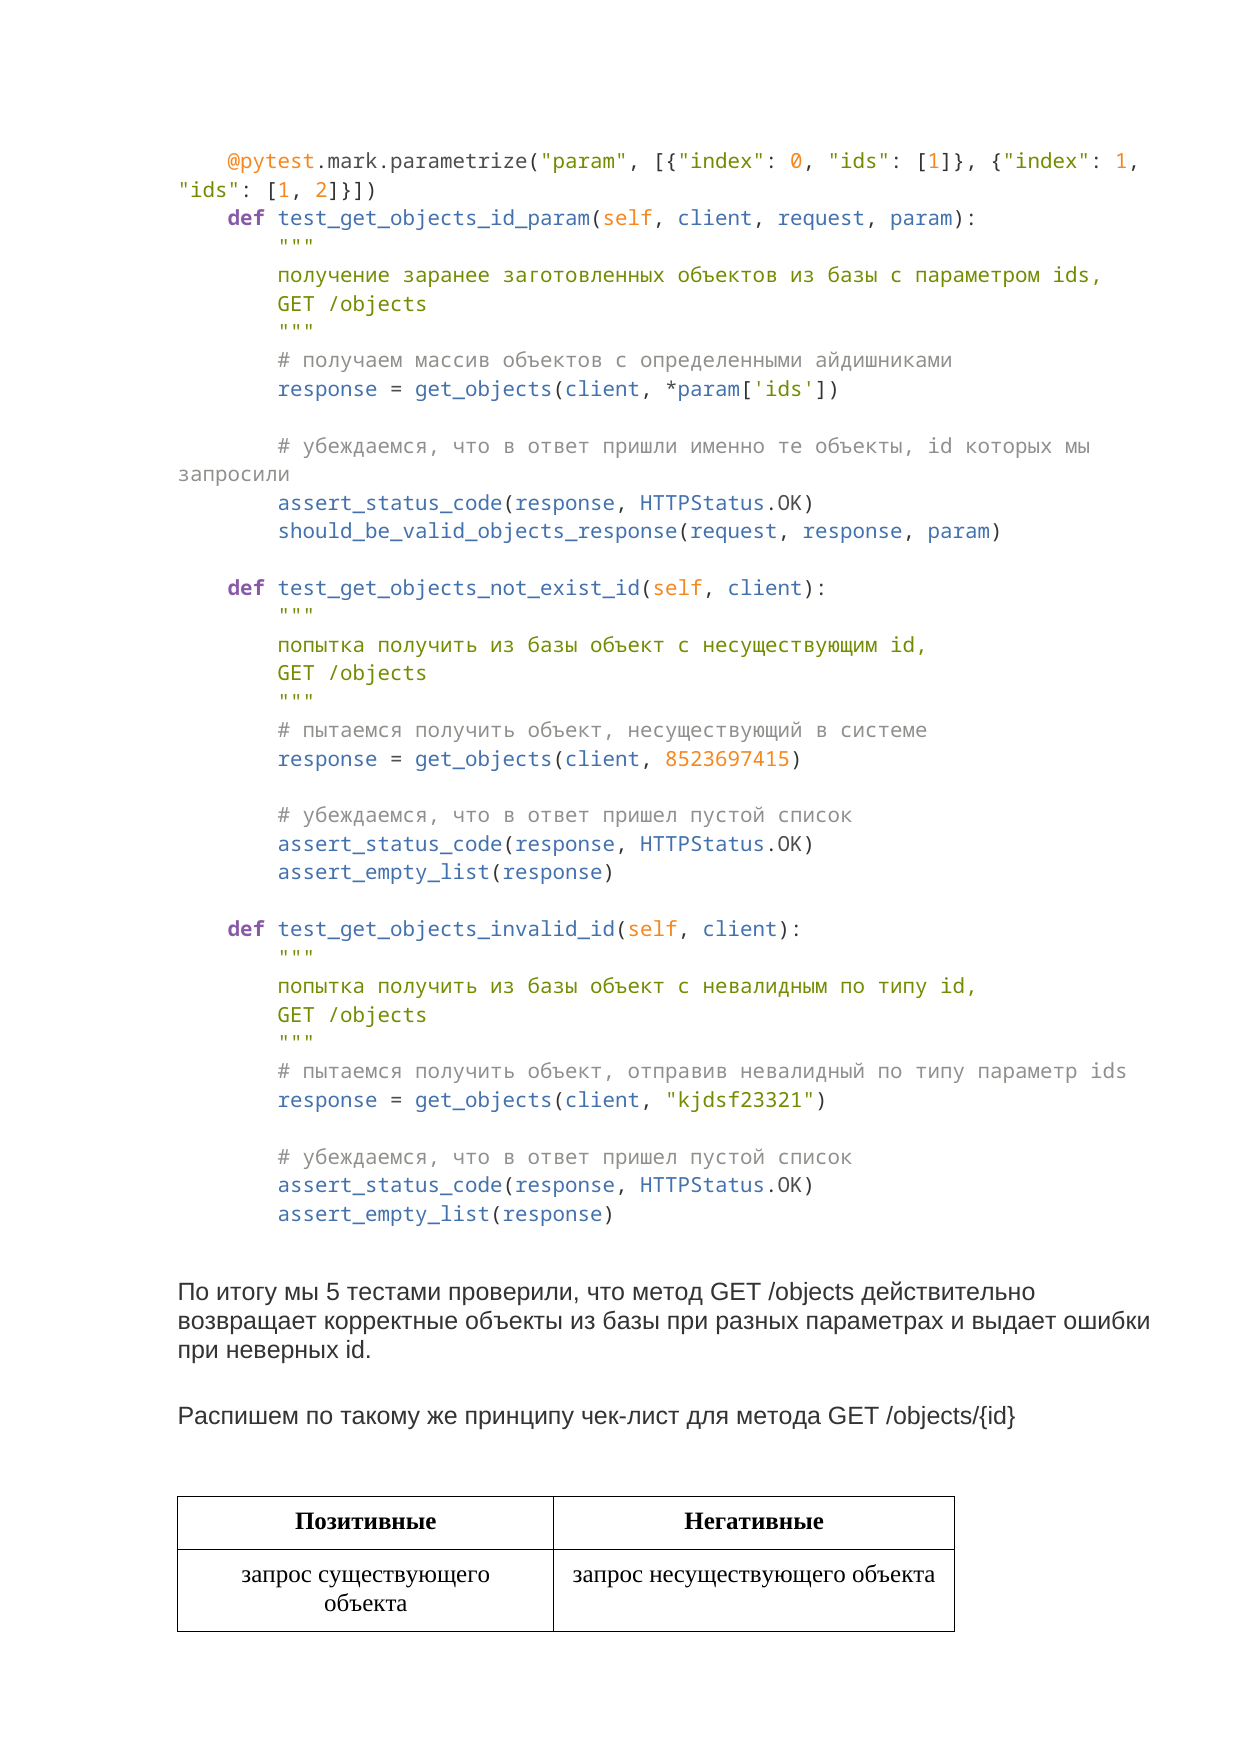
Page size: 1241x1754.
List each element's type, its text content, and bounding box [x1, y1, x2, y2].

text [177, 118, 1152, 1227]
table_header Позитивные [178, 1497, 553, 1549]
text По итогу мы 5 тестами проверили, что метод GET /objects действительно возвращает корректные объекты из базы при разных параметрах и выдает ошибки при неверных id. [177, 1277, 1152, 1363]
table_header Негативные [554, 1497, 954, 1549]
text Распишем по такому же принципу чек-лист для метода GET /objects/{id} [177, 1401, 1152, 1430]
table_cell запрос несуществующего объекта [554, 1550, 954, 1631]
table_cell запрос существующего объекта [178, 1550, 553, 1631]
